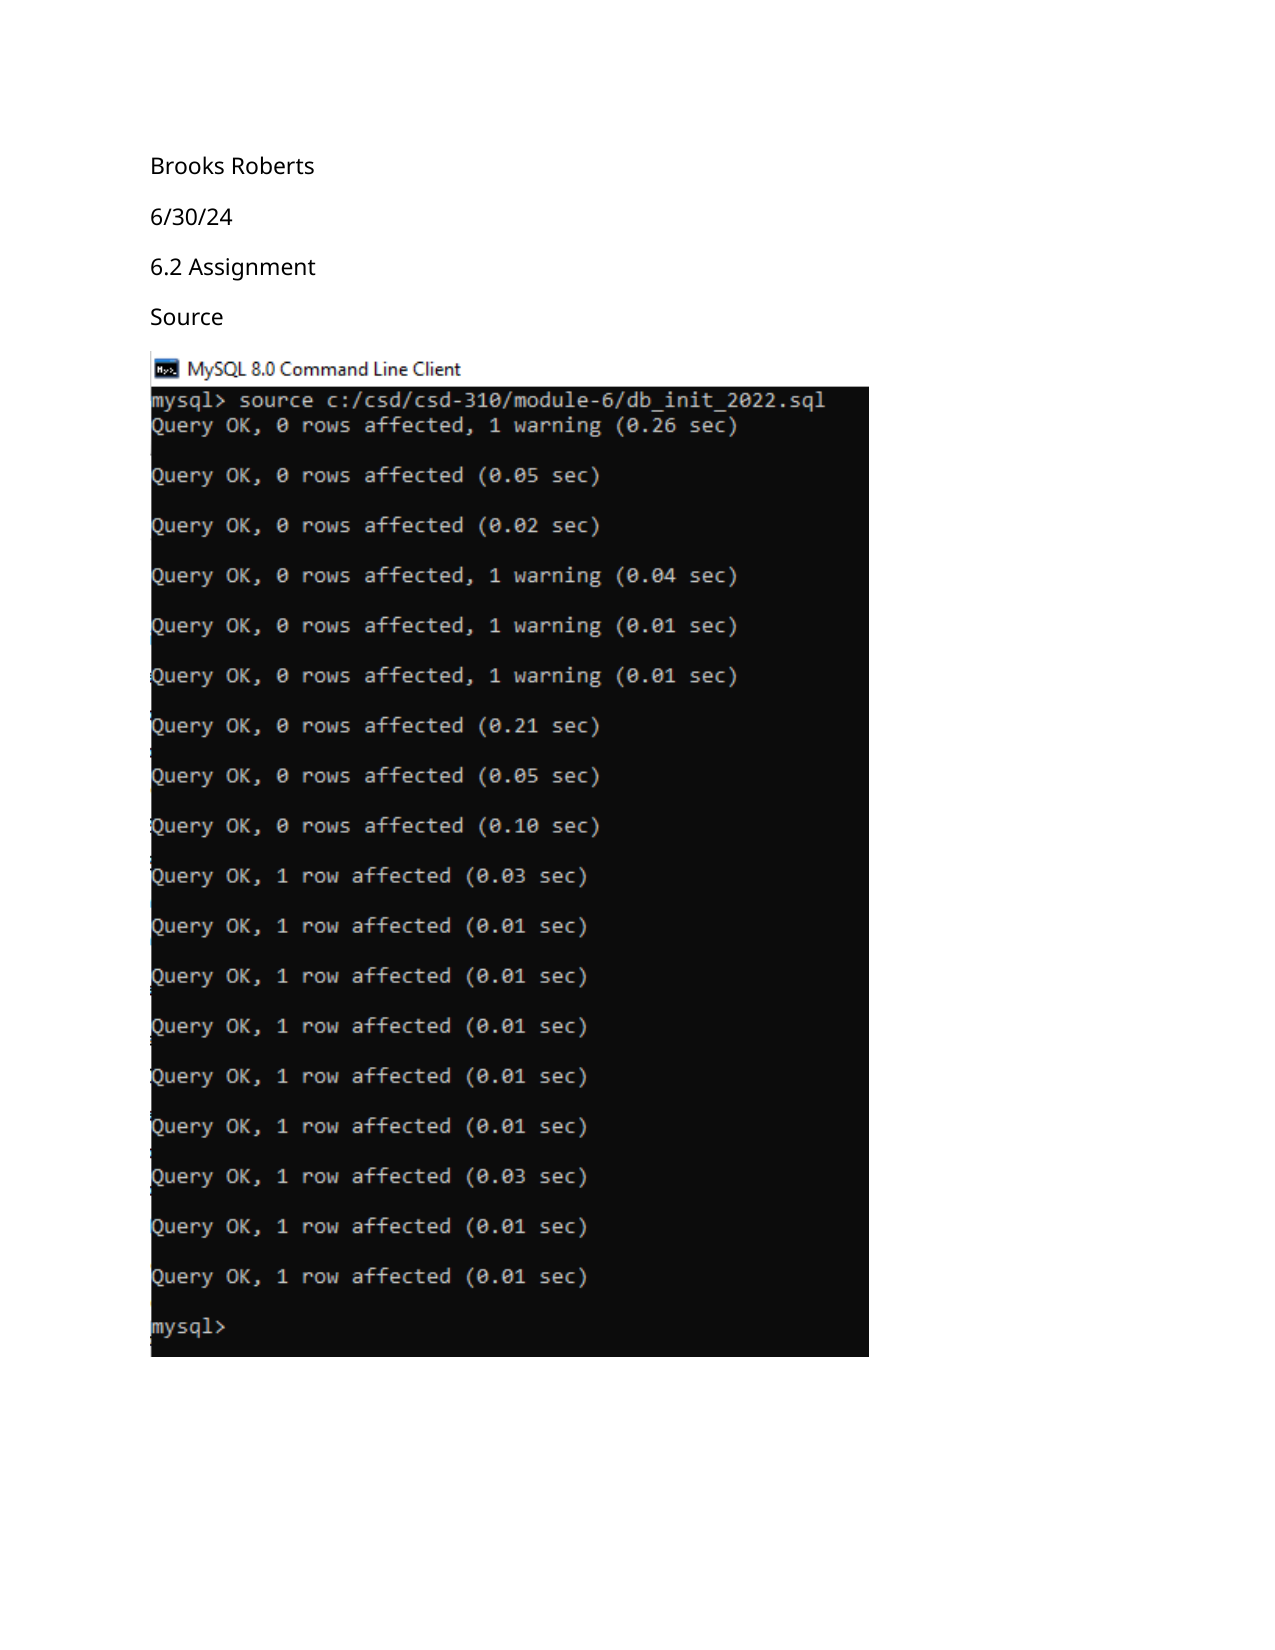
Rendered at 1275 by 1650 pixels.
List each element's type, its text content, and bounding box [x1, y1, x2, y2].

text Brooks Roberts [150, 150, 1125, 181]
text 6.2 Assignment [150, 251, 1125, 282]
text Source [150, 301, 1125, 332]
text 6/30/24 [150, 200, 1125, 232]
picture [150, 351, 869, 1357]
